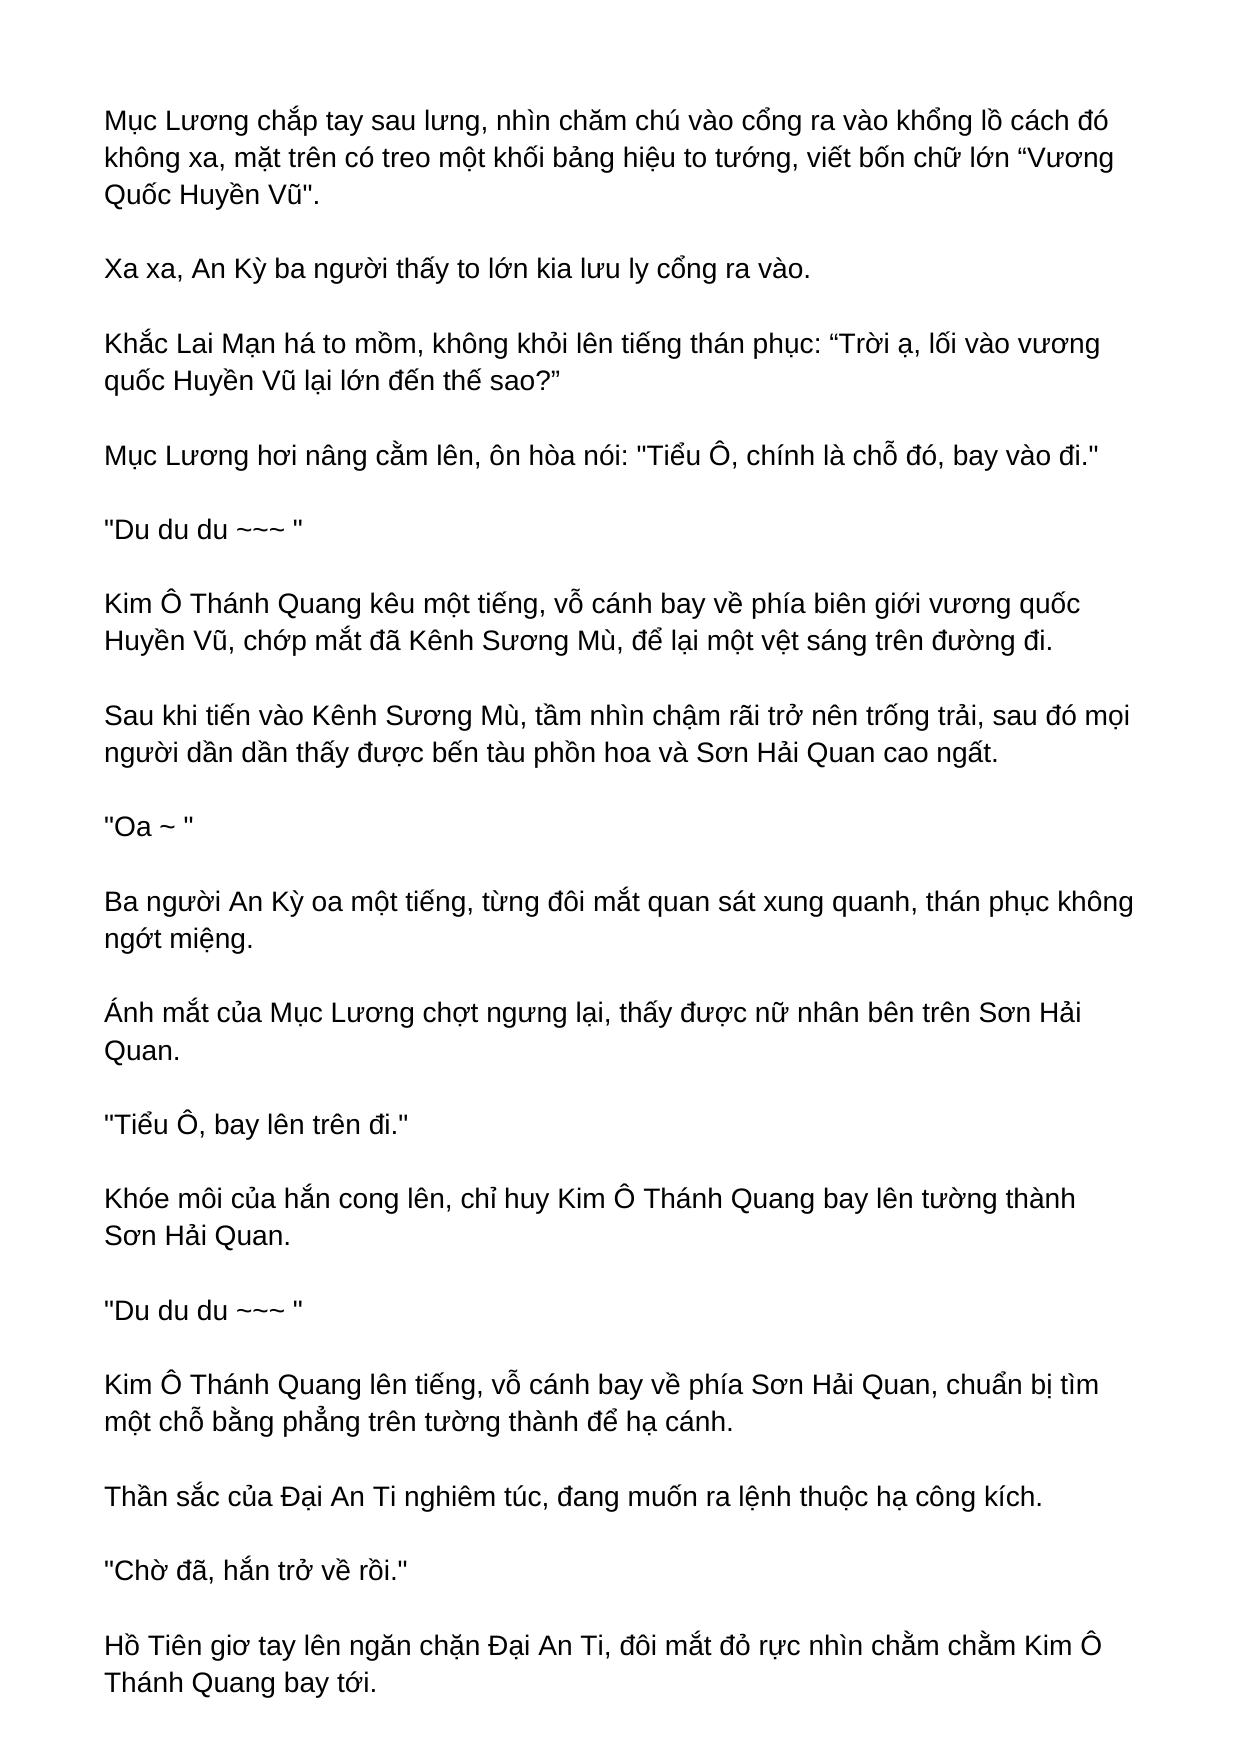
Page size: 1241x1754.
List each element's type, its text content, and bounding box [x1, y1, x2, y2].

text Khắc Lai Mạn há to mồm, không khỏi lên tiếng thán phục: “Trời ạ, lối vào vương quốc Huyền Vũ lại lớn đến thế sao?” [104, 327, 1136, 396]
text Hồ Tiên giơ tay lên ngăn chặn Đại An Ti, đôi mắt đỏ rực nhìn chằm chằm Kim Ô Thánh Quang bay tới. [104, 1628, 1136, 1698]
text Ba người An Kỳ oa một tiếng, từng đôi mắt quan sát xung quanh, thán phục không ngớt miệng. [104, 885, 1136, 954]
text Sau khi tiến vào Kênh Sương Mù, tầm nhìn chậm rãi trở nên trống trải, sau đó mọi người dần dần thấy được bến tàu phồn hoa và Sơn Hải Quan cao ngất. [104, 699, 1136, 768]
text Khóe môi của hắn cong lên, chỉ huy Kim Ô Thánh Quang bay lên tường thành Sơn Hải Quan. [104, 1182, 1136, 1252]
text Mục Lương chắp tay sau lưng, nhìn chăm chú vào cổng ra vào khổng lồ cách đó không xa, mặt trên có treo một khối bảng hiệu to tướng, viết bốn chữ lớn “Vương Quốc Huyền Vũ". [104, 104, 1136, 211]
text "Chờ đã, hắn trở về rồi." [104, 1554, 1136, 1586]
text Thần sắc của Đại An Ti nghiêm túc, đang muốn ra lệnh thuộc hạ công kích. [104, 1480, 1136, 1512]
text "Oa ~ " [104, 810, 1136, 843]
text Xa xa, An Kỳ ba người thấy to lớn kia lưu ly cổng ra vào. [104, 252, 1136, 285]
text Kim Ô Thánh Quang kêu một tiếng, vỗ cánh bay về phía biên giới vương quốc Huyền Vũ, chớp mắt đã Kênh Sương Mù, để lại một vệt sáng trên đường đi. [104, 587, 1136, 657]
text "Du du du ~~~ " [104, 513, 1136, 545]
text Ánh mắt của Mục Lương chợt ngưng lại, thấy được nữ nhân bên trên Sơn Hải Quan. [104, 996, 1136, 1066]
text Mục Lương hơi nâng cằm lên, ôn hòa nói: "Tiểu Ô, chính là chỗ đó, bay vào đi." [104, 438, 1136, 471]
text Kim Ô Thánh Quang lên tiếng, vỗ cánh bay về phía Sơn Hải Quan, chuẩn bị tìm một chỗ bằng phẳng trên tường thành để hạ cánh. [104, 1368, 1136, 1438]
text "Tiểu Ô, bay lên trên đi." [104, 1108, 1136, 1140]
text "Du du du ~~~ " [104, 1294, 1136, 1326]
